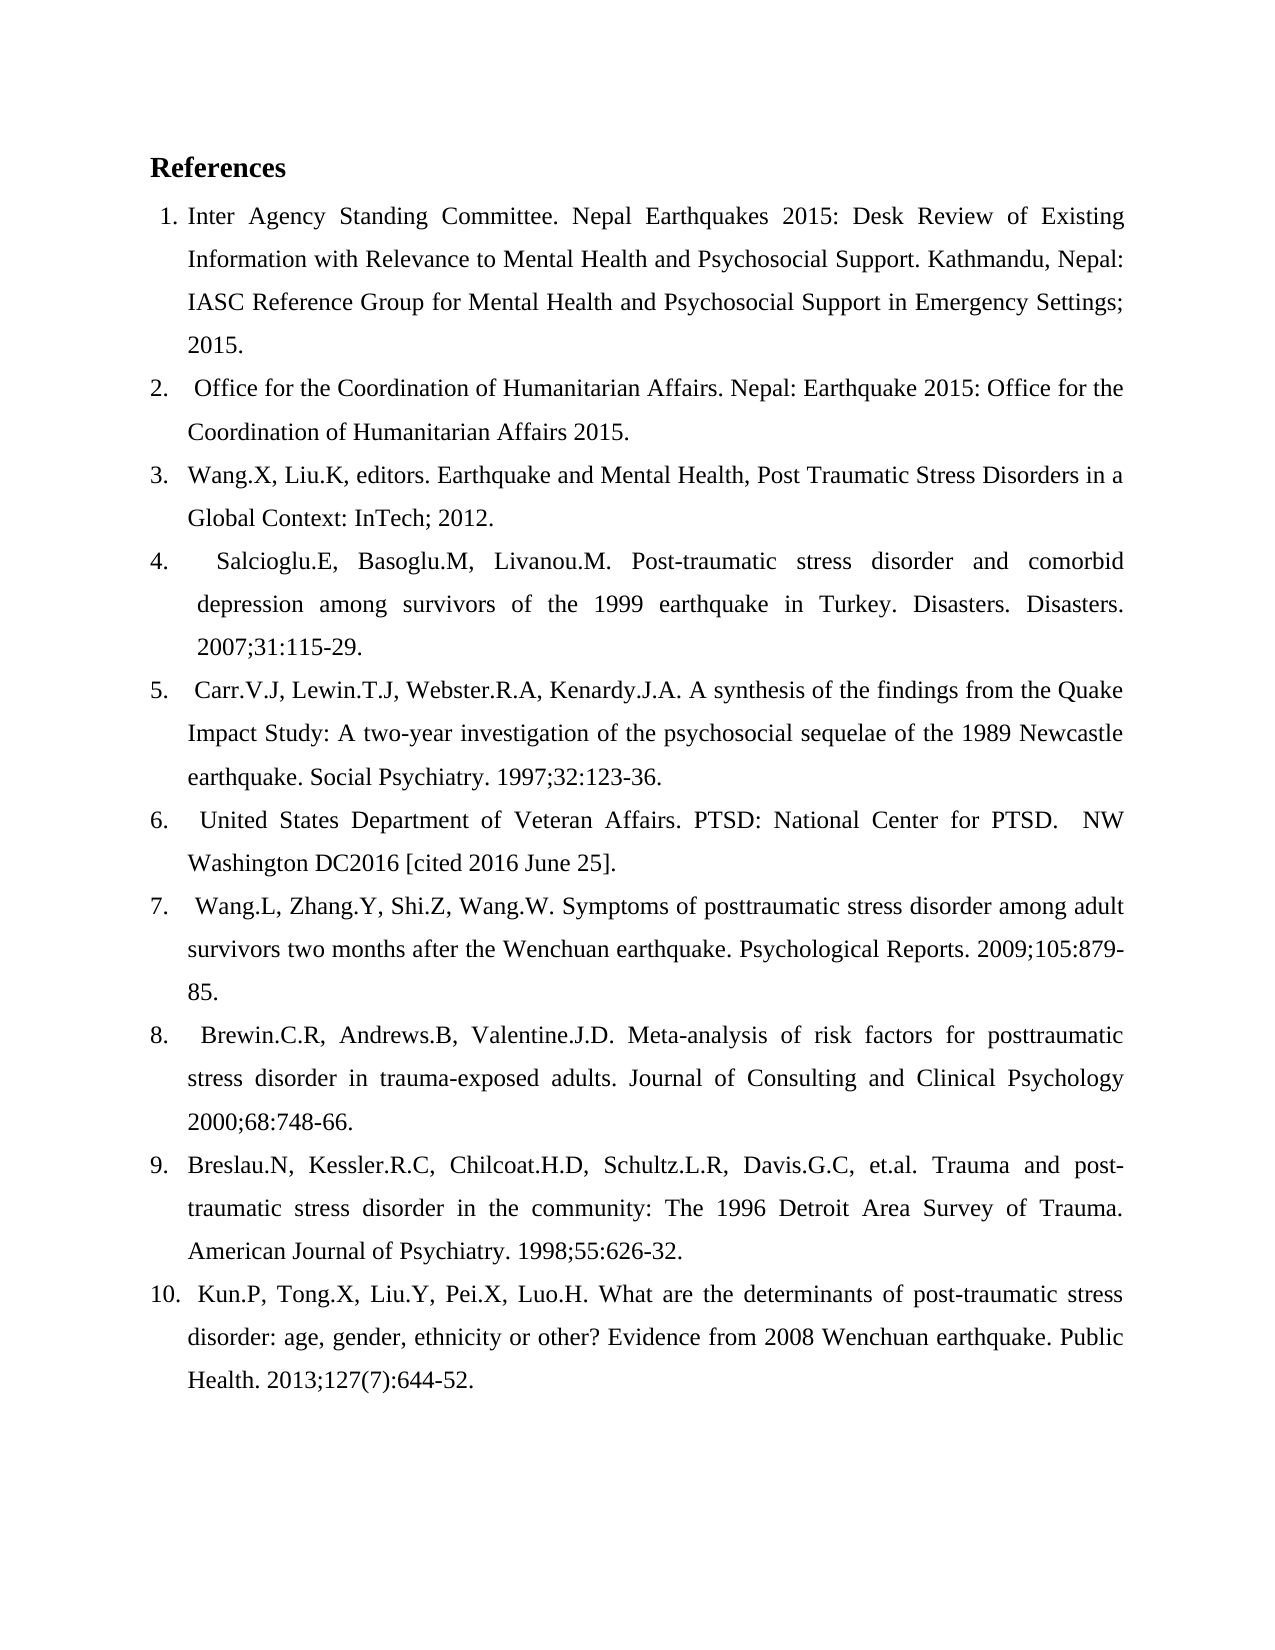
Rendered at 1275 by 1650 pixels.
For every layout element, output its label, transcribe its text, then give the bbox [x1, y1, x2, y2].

list Inter Agency Standing Committee. Nepal Earthquakes 2015: Desk Review of Existing Information with Relevance to Mental Health and Psychosocial Support. Kathmandu, Nepal: IASC Reference Group for Mental Health and Psychosocial Support in Emergency Settings; 2015. [159, 201, 1125, 359]
list Salcioglu.E, Basoglu.M, Livanou.M. Post-traumatic stress disorder and comorbid depression among survivors of the 1999 earthquake in Turkey. Disasters. Disasters. 2007;31:115-29. [150, 546, 1125, 661]
list Carr.V.J, Lewin.T.J, Webster.R.A, Kenardy.J.A. A synthesis of the findings from the Quake Impact Study: A two-year investigation of the psychosocial sequelae of the 1989 Newcastle earthquake. Social Psychiatry. 1997;32:123-36. [150, 675, 1125, 790]
list United States Department of Veteran Affairs. PTSD: National Center for PTSD. NW Washington DC2016 [cited 2016 June 25]. [150, 805, 1125, 877]
list Brewin.C.R, Andrews.B, Valentine.J.D. Meta-analysis of risk factors for posttraumatic stress disorder in trauma-exposed adults. Journal of Consulting and Clinical Psychology 2000;68:748-66. [150, 1020, 1125, 1135]
list Office for the Coordination of Humanitarian Affairs. Nepal: Earthquake 2015: Office for the Coordination of Humanitarian Affairs 2015. [150, 373, 1125, 445]
list Wang.X, Liu.K, editors. Earthquake and Mental Health, Post Traumatic Stress Disorders in a Global Context: InTech; 2012. [150, 460, 1125, 532]
text References [150, 150, 1125, 183]
list Wang.L, Zhang.Y, Shi.Z, Wang.W. Symptoms of posttraumatic stress disorder among adult survivors two months after the Wenchuan earthquake. Psychological Reports. 2009;105:879-85. [150, 891, 1125, 1006]
list Kun.P, Tong.X, Liu.Y, Pei.X, Luo.H. What are the determinants of post-traumatic stress disorder: age, gender, ethnicity or other? Evidence from 2008 Wenchuan earthquake. Public Health. 2013;127(7):644-52. [150, 1279, 1125, 1394]
list Breslau.N, Kessler.R.C, Chilcoat.H.D, Schultz.L.R, Davis.G.C, et.al. Trauma and post-traumatic stress disorder in the community: The 1996 Detroit Area Survey of Trauma. American Journal of Psychiatry. 1998;55:626-32. [150, 1150, 1125, 1265]
